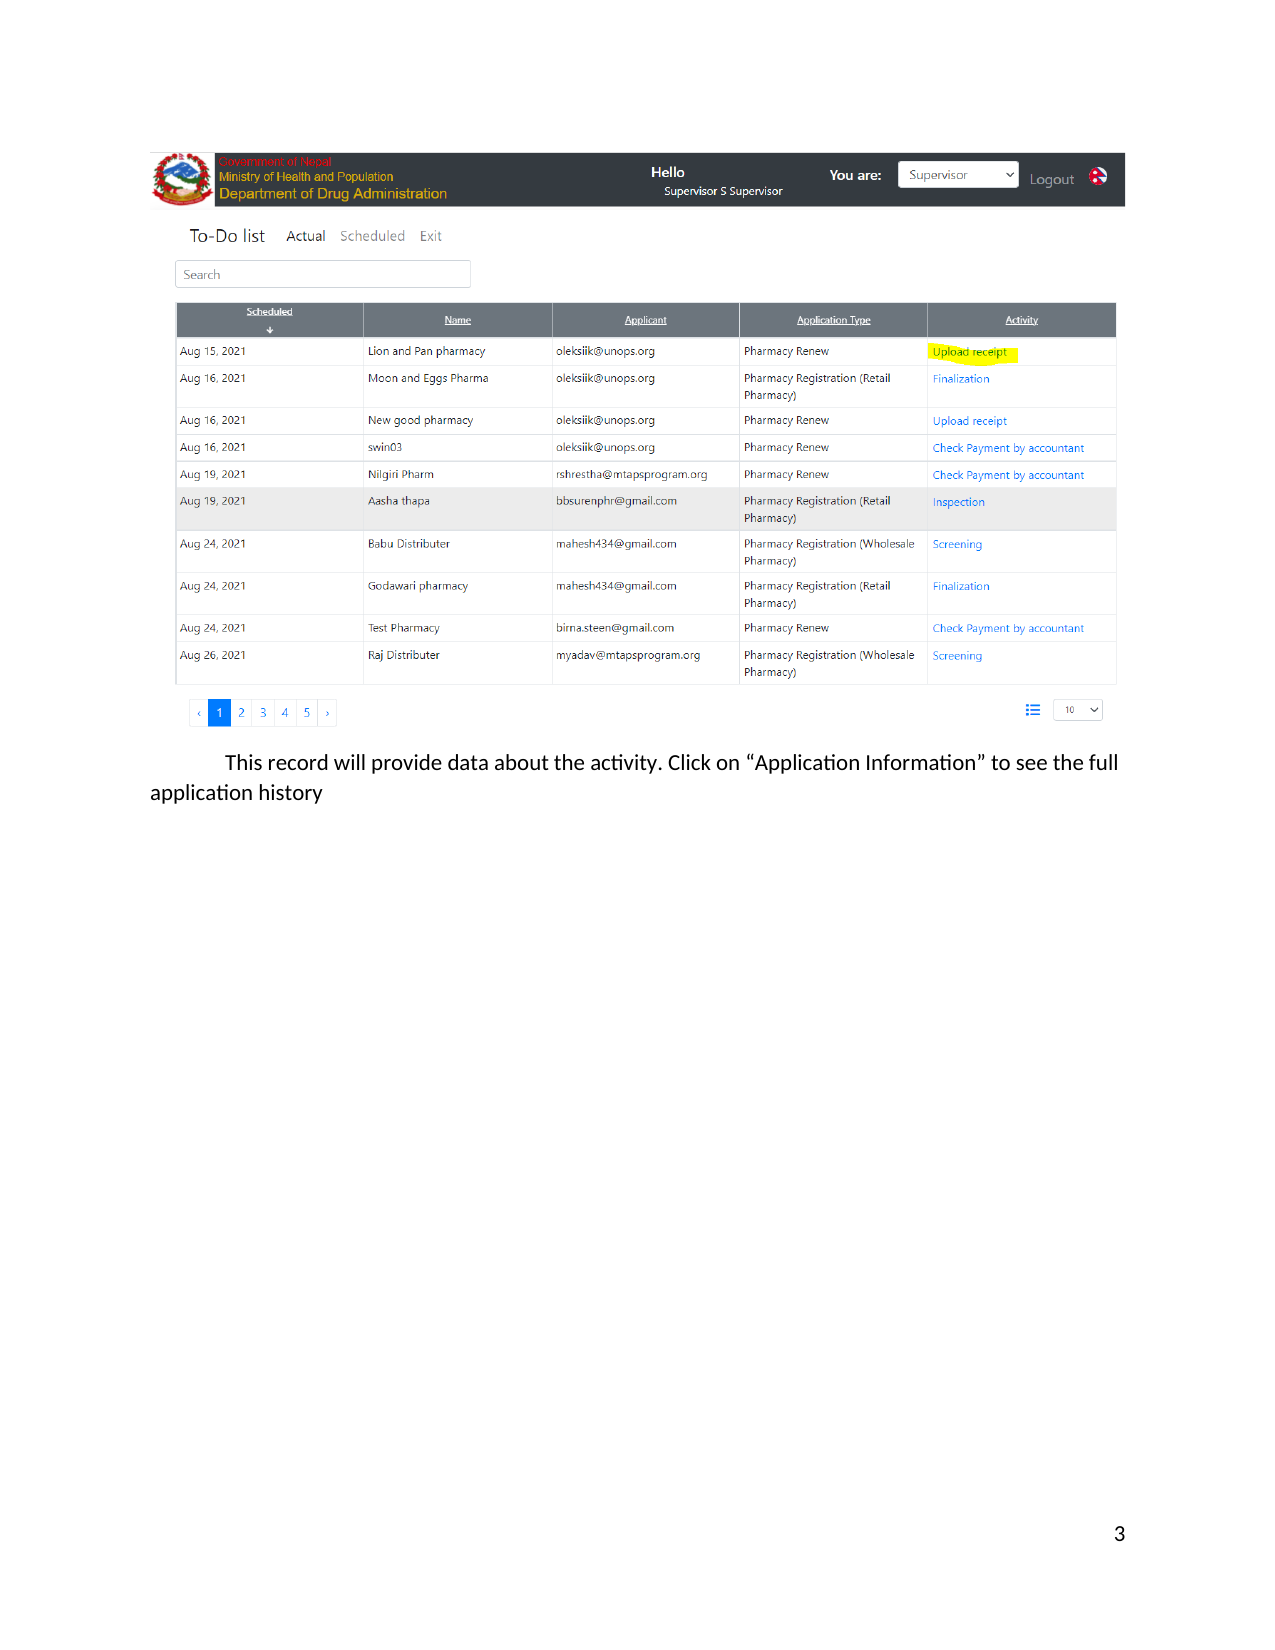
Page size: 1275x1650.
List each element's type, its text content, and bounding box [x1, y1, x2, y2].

picture [150, 150, 1125, 729]
text This record will provide data about the activity. Click on “Application Information” to see the full application history [150, 748, 1125, 806]
